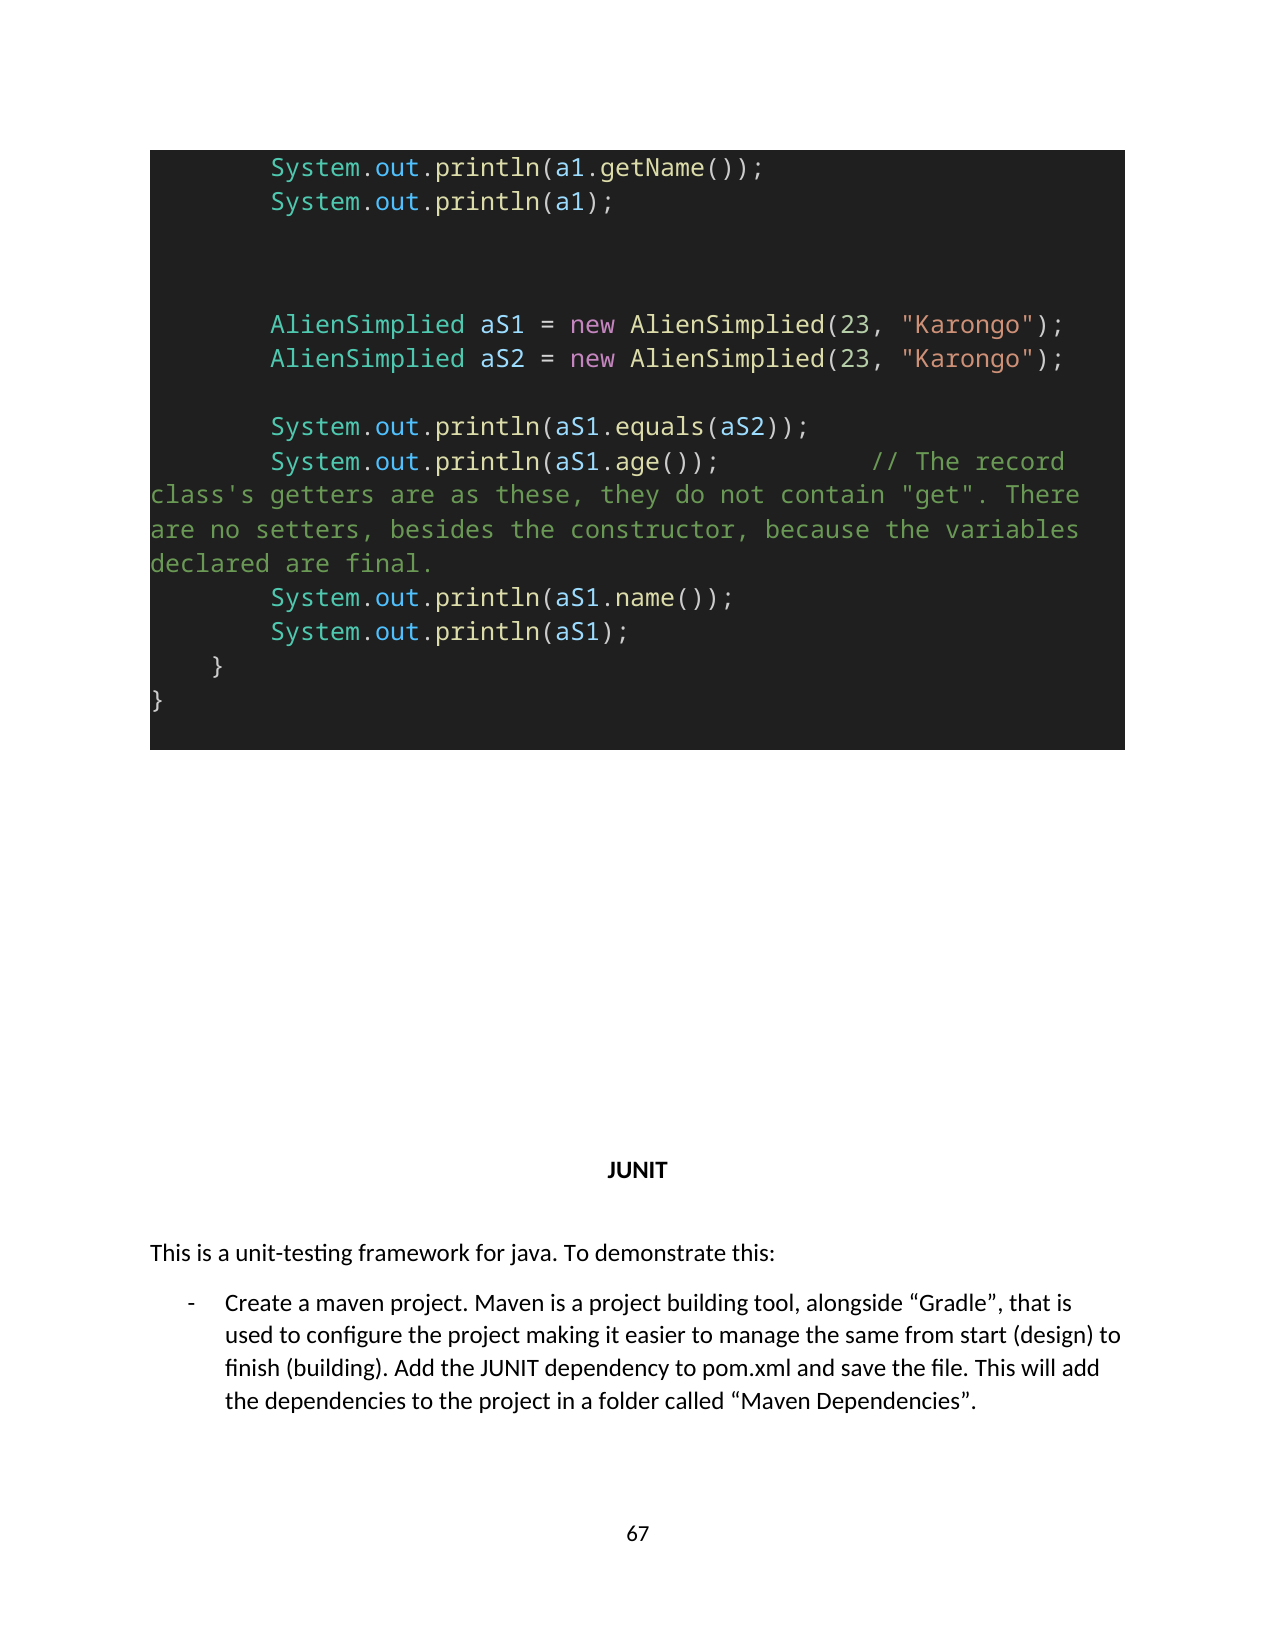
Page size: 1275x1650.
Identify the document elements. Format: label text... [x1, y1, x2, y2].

text System.out.println(aS1.name()); [150, 579, 1125, 613]
text } [150, 682, 1125, 716]
text AlienSimplied aS1 = new AlienSimplied(23, "Karongo"); [150, 307, 1125, 341]
text } [150, 647, 1125, 682]
subtitle JUNIT [150, 1155, 1125, 1185]
text System.out.println(a1); [150, 184, 1125, 218]
text System.out.println(aS1.age()); // The record class's getters are as these, they do not contain "get". There are no setters, besides the constructor, because the variables declared are final. [150, 443, 1125, 579]
text System.out.println(aS1.equals(aS2)); [150, 409, 1125, 443]
text System.out.println(a1.getName()); [150, 150, 1125, 184]
text AlienSimplied aS2 = new AlienSimplied(23, "Karongo"); [150, 341, 1125, 375]
list Create a maven project. Maven is a project building tool, alongside “Gradle”, that is used to configure the project making it easier to manage the same from start (design) to finish (building). Add the JUNIT dependency to pom.xml and save the file. This will add the dependencies to the project in a folder called “Maven Dependencies”. [187, 1287, 1125, 1416]
text This is a unit-testing framework for java. To demonstrate this: [150, 1237, 1125, 1268]
text System.out.println(aS1); [150, 613, 1125, 647]
